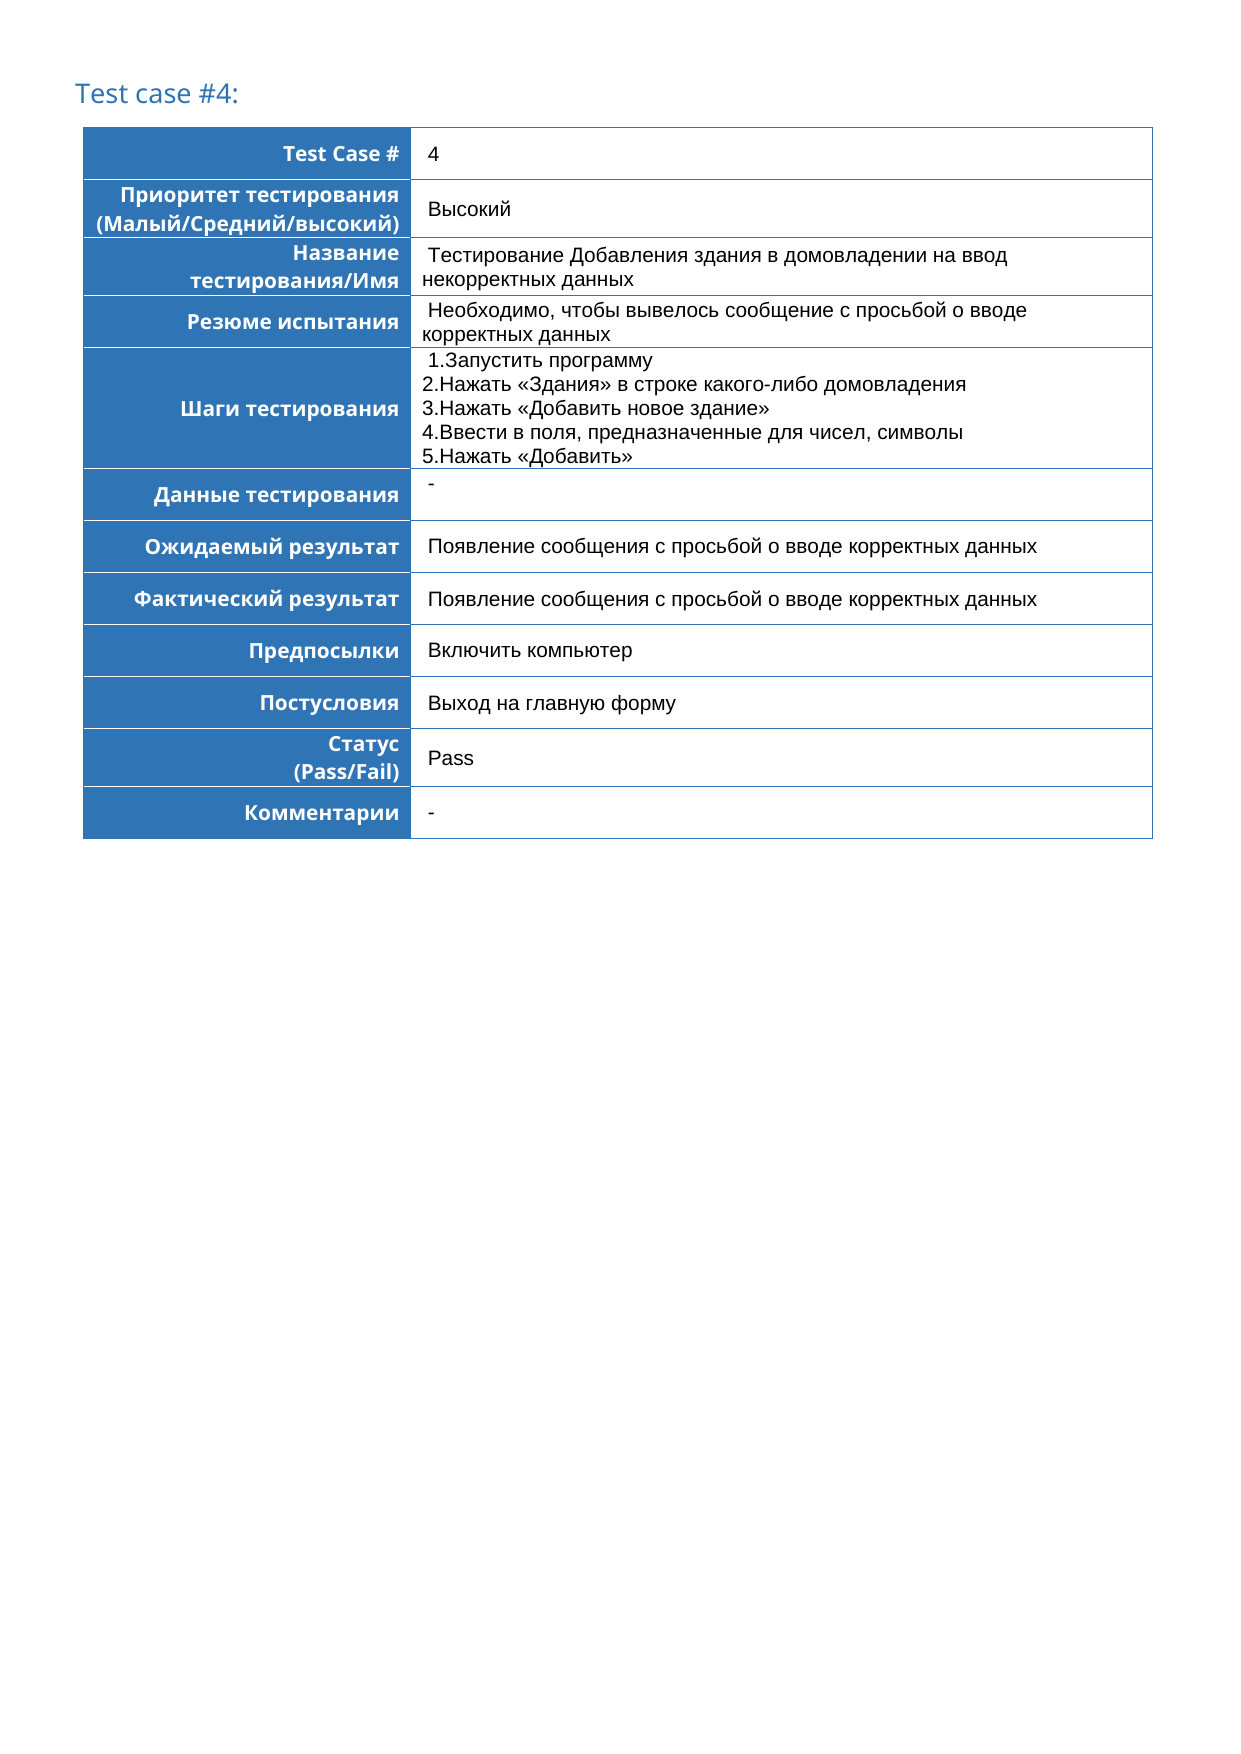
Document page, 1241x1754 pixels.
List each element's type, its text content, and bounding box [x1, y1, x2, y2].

table_cell Приоритет тестирования (Малый/Средний/высокий) [84, 180, 410, 237]
table_header Test Case # [84, 128, 410, 179]
table_cell Статус (Pass/Fail) [84, 729, 410, 786]
table_cell Комментарии [84, 787, 410, 838]
table_cell Pass [411, 729, 1152, 786]
table_cell Постусловия [84, 677, 410, 728]
table_cell 1.Запустить программу 2.Нажать «Здания» в строке какого-либо домовладения 3.Нажать «Добавить новое здание» 4.Ввести в поля, предназначенные для чисел, символы 5.Нажать «Добавить» [411, 348, 1152, 468]
table_cell Ожидаемый результат [84, 521, 410, 572]
table_cell - [411, 469, 1152, 520]
table_cell Фактический результат [84, 573, 410, 624]
table_cell Высокий [411, 180, 1152, 237]
table_header 4 [411, 128, 1152, 179]
table_cell Резюме испытания [84, 296, 410, 347]
table_cell - [411, 787, 1152, 838]
table_cell Название тестирования/Имя [84, 238, 410, 295]
subtitle Test case #4: [75, 75, 1165, 112]
table_cell Данные тестирования [84, 469, 410, 520]
table_cell Необходимо, чтобы вывелось сообщение с просьбой о вводе корректных данных [411, 296, 1152, 347]
table_cell Появление сообщения с просьбой о вводе корректных данных [411, 573, 1152, 624]
table_cell Появление сообщения с просьбой о вводе корректных данных [411, 521, 1152, 572]
table_cell Выход на главную форму [411, 677, 1152, 728]
table_cell Включить компьютер [411, 625, 1152, 676]
table_cell Шаги тестирования [84, 348, 410, 468]
table_cell Тестирование Добавления здания в домовладении на ввод некорректных данных [411, 238, 1152, 295]
table_cell Предпосылки [84, 625, 410, 676]
